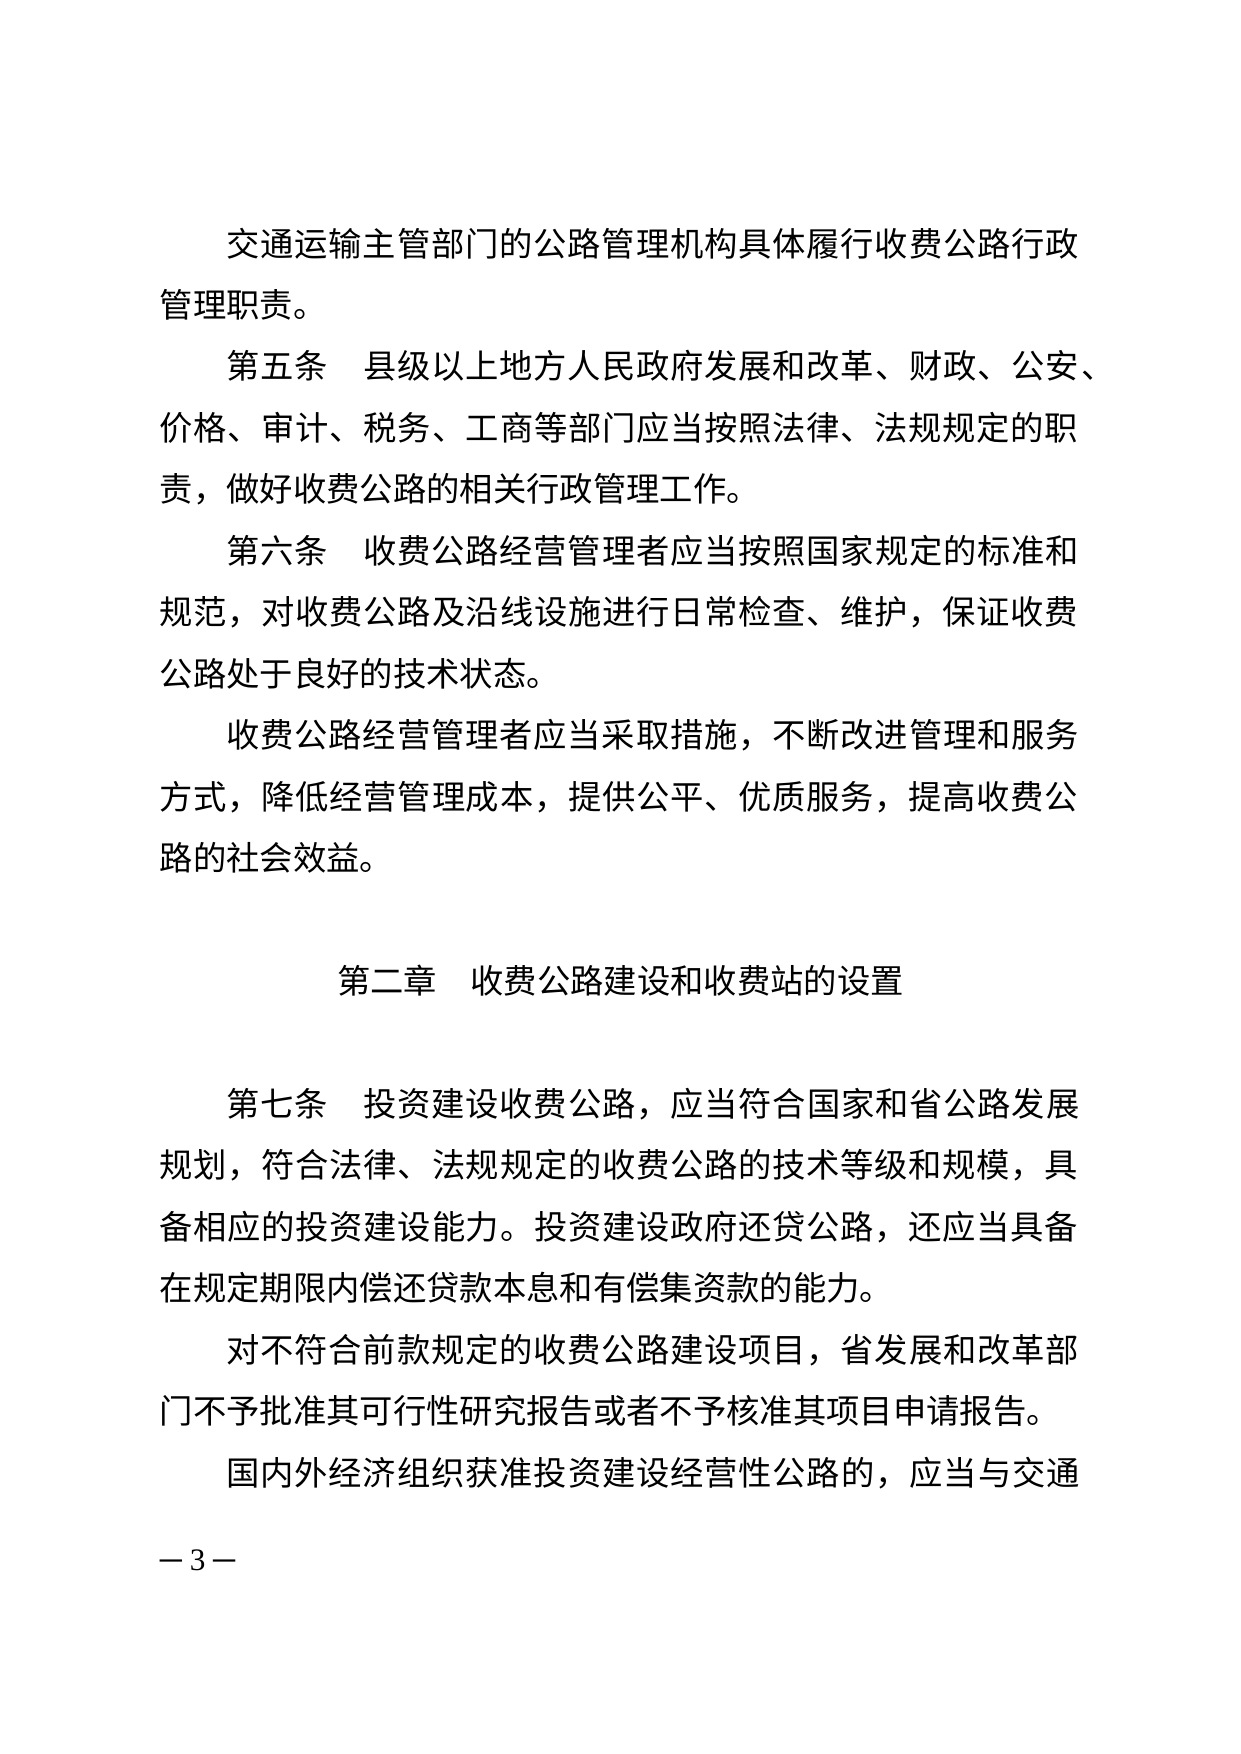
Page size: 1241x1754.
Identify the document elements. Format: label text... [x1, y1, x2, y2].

text 收费公路经营管理者应当采取措施，不断改进管理和服务方式，降低经营管理成本，提供公平、优质服务，提高收费公路的社会效益。 [159, 698, 1081, 883]
text 对不符合前款规定的收费公路建设项目，省发展和改革部门不予批准其可行性研究报告或者不予核准其项目申请报告。 [159, 1313, 1081, 1436]
text 第七条 投资建设收费公路，应当符合国家和省公路发展规划，符合法律、法规规定的收费公路的技术等级和规模，具备相应的投资建设能力。投资建设政府还贷公路，还应当具备在规定期限内偿还贷款本息和有偿集资款的能力。 [159, 1067, 1081, 1313]
text 第二章 收费公路建设和收费站的设置 [159, 944, 1081, 1006]
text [159, 1436, 1081, 1497]
text 第六条 收费公路经营管理者应当按照国家规定的标准和规范，对收费公路及沿线设施进行日常检查、维护，保证收费公路处于良好的技术状态。 [159, 514, 1081, 698]
text 交通运输主管部门的公路管理机构具体履行收费公路行政管理职责。 [159, 207, 1081, 330]
text 第五条 县级以上地方人民政府发展和改革、财政、公安、价格、审计、税务、工商等部门应当按照法律、法规规定的职责，做好收费公路的相关行政管理工作。 [159, 330, 1081, 514]
